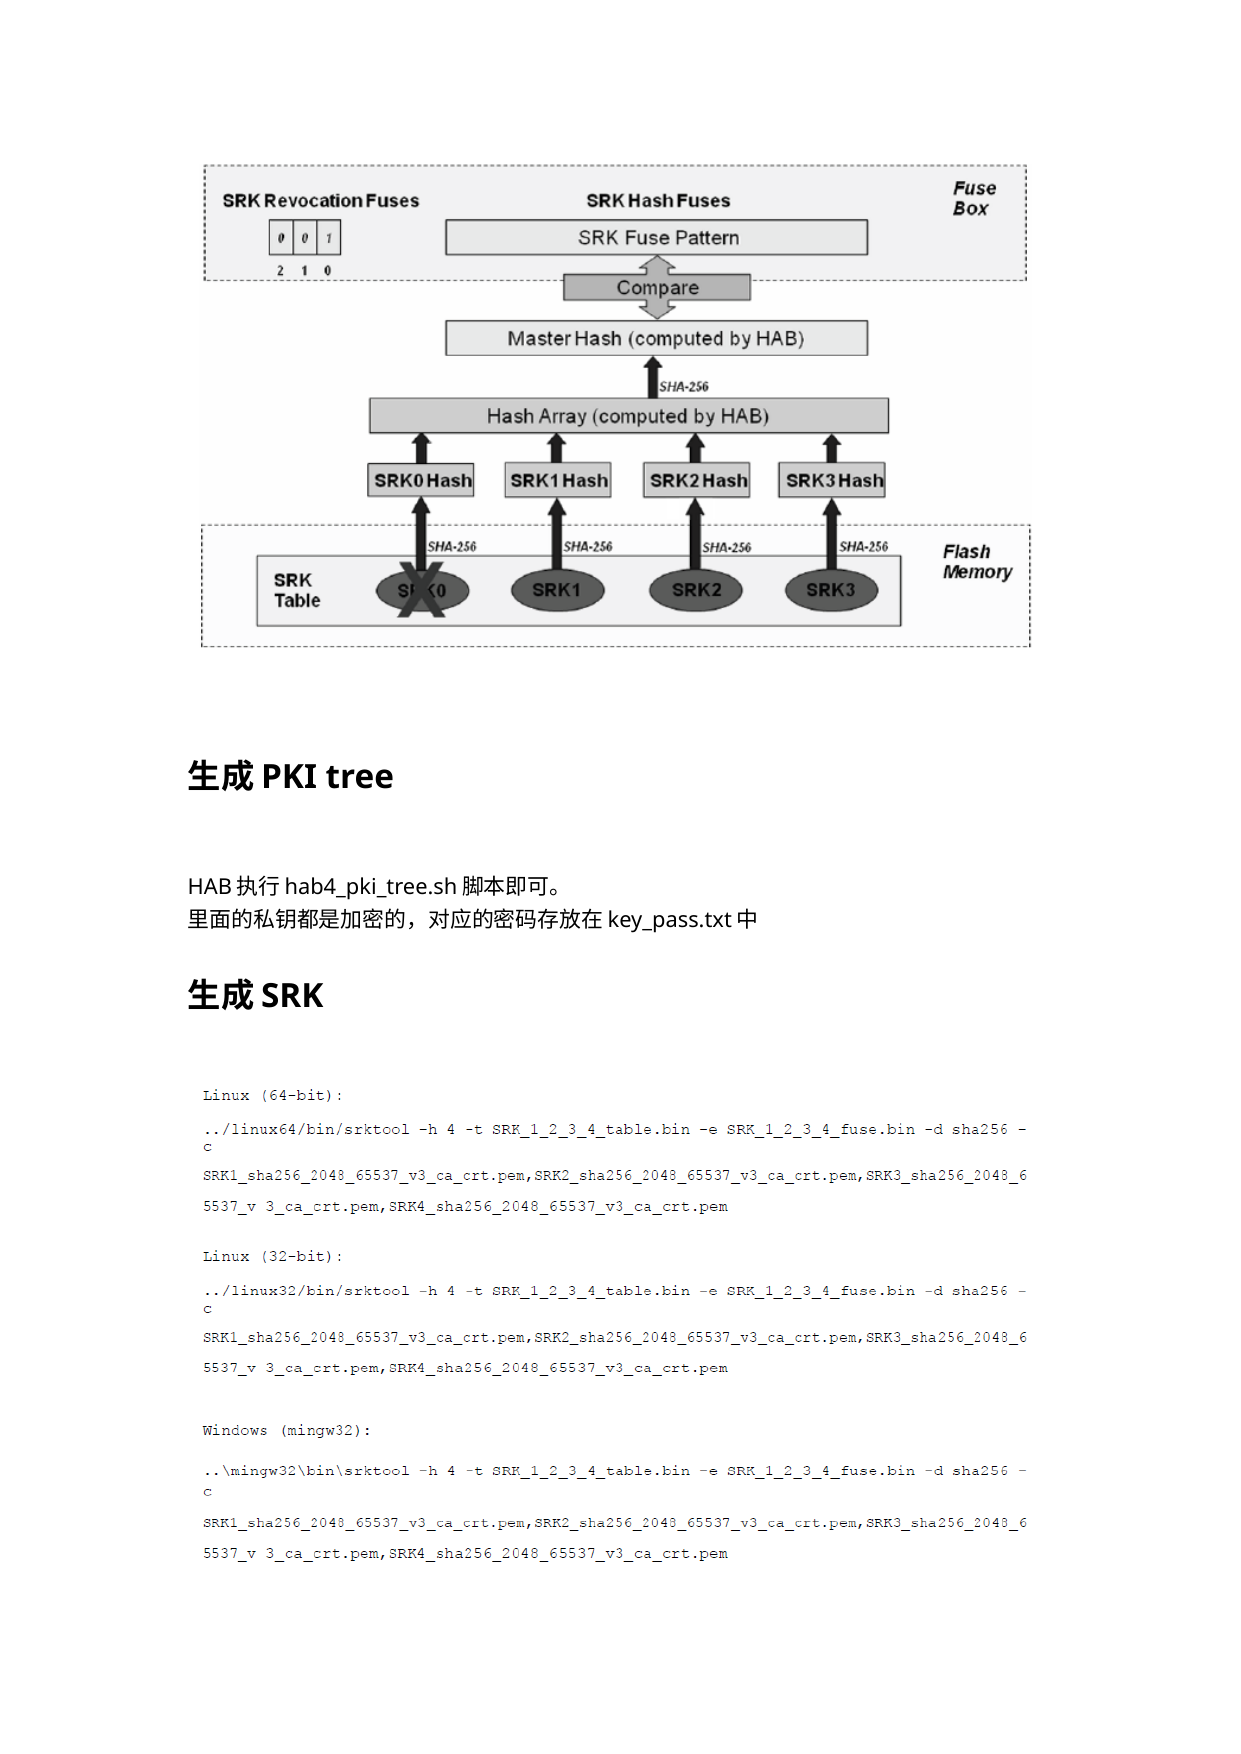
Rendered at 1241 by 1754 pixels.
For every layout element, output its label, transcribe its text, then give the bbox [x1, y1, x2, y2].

picture [187, 1088, 1053, 1572]
subtitle 生成PKI tree [187, 742, 1053, 807]
subtitle 生成SRK [187, 961, 1053, 1026]
text 里面的私钥都是加密的，对应的密码存放在key_pass.txt中 [187, 901, 1053, 934]
picture [187, 162, 1053, 658]
text HAB执行hab4_pki_tree.sh脚本即可。 [187, 869, 1053, 901]
